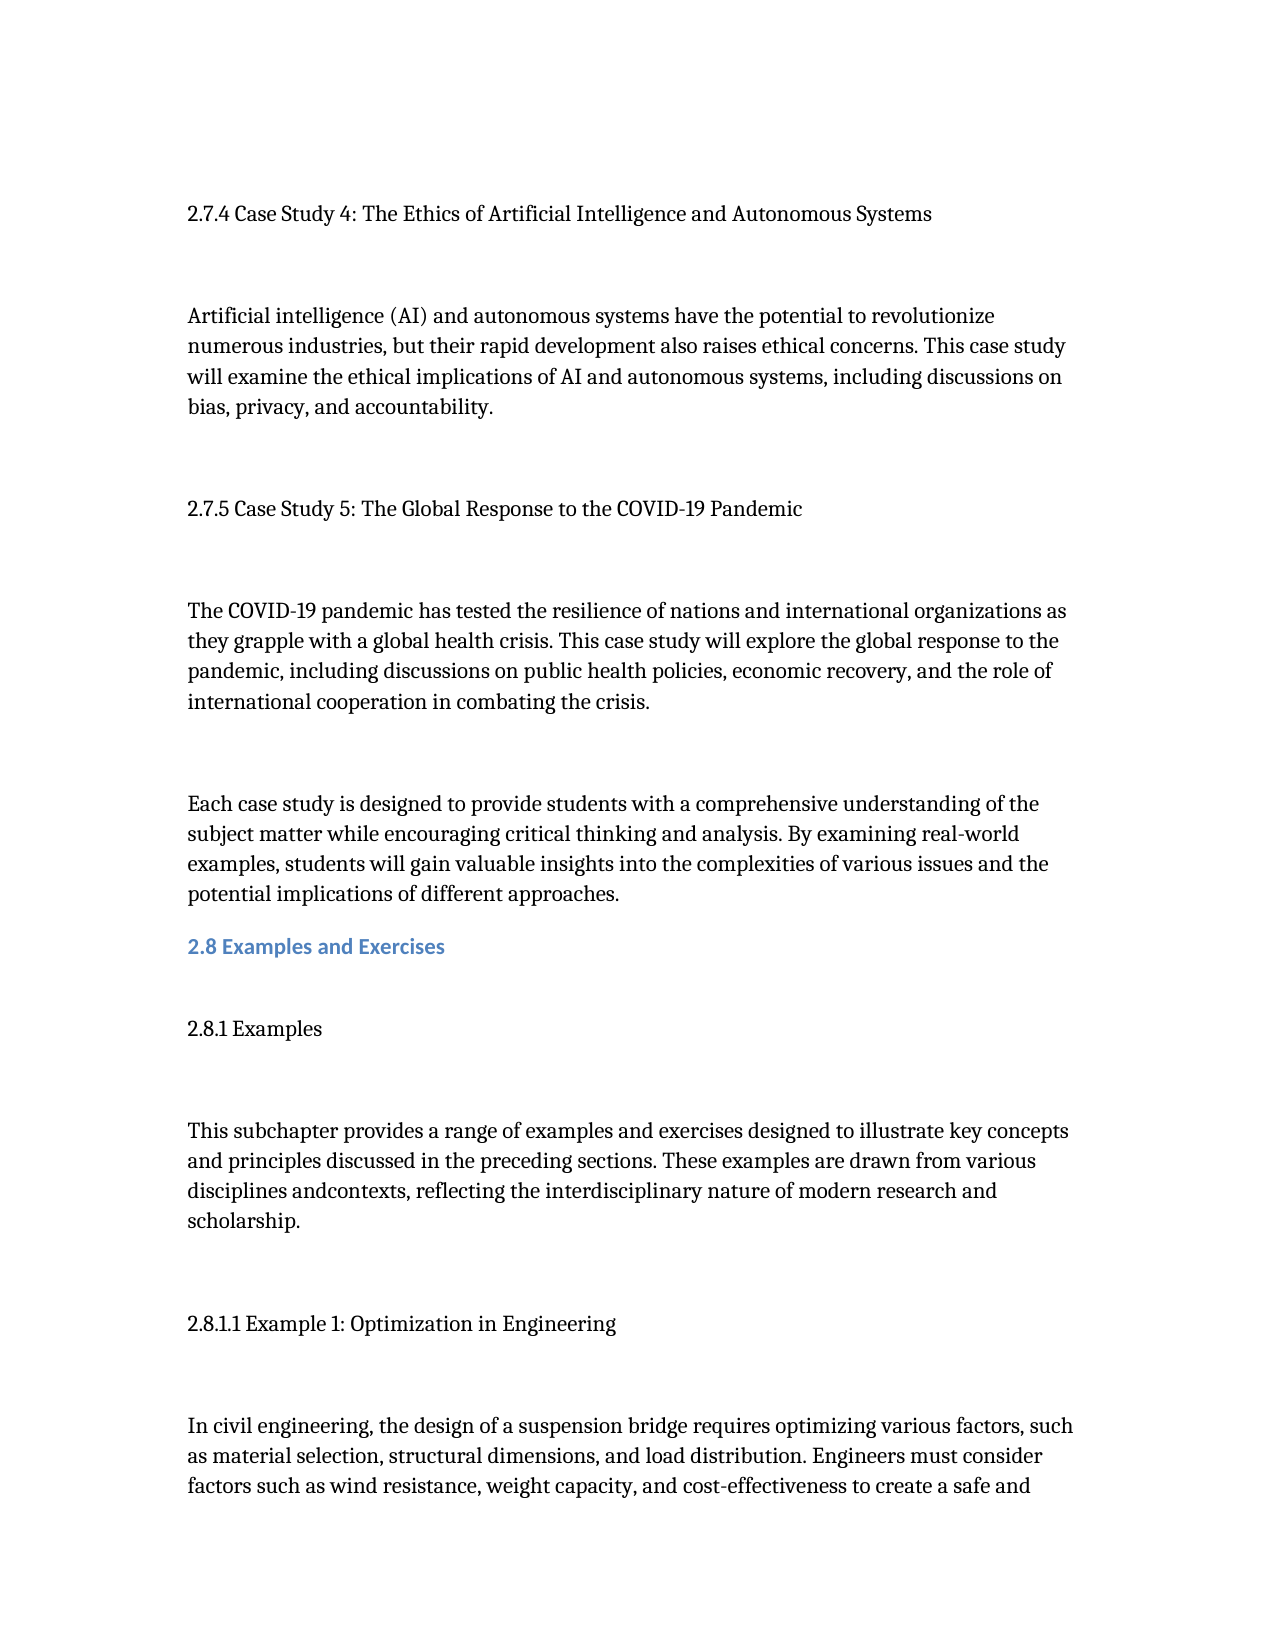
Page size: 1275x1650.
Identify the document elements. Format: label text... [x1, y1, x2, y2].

text 2.8.1 Examples [187, 1016, 1087, 1042]
text 2.8.1.1 Example 1: Optimization in Engineering [187, 1310, 1087, 1337]
text Artificial intelligence (AI) and autonomous systems have the potential to revolutionize numerous industries, but their rapid development also raises ethical concerns. This case study will examine the ethical implications of AI and autonomous systems, including discussions on bias, privacy, and accountability. [187, 303, 1087, 420]
text 2.7.4 Case Study 4: The Ethics of Artificial Intelligence and Autonomous Systems [187, 201, 1087, 227]
text 2.7.5 Case Study 5: The Global Response to the COVID-19 Pandemic [187, 496, 1087, 522]
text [187, 1412, 1087, 1499]
text This subchapter provides a range of examples and exercises designed to illustrate key concepts and principles discussed in the preceding sections. These examples are drawn from various disciplines andcontexts, reflecting the interdisciplinary nature of modern research and scholarship. [187, 1118, 1087, 1234]
text The COVID-19 pandemic has tested the resilience of nations and international organizations as they grapple with a global health crisis. This case study will explore the global response to the pandemic, including discussions on public health policies, economic recovery, and the role of international cooperation in combating the crisis. [187, 598, 1087, 715]
text Each case study is designed to provide students with a comprehensive understanding of the subject matter while encouraging critical thinking and analysis. By examining real-world examples, students will gain valuable insights into the complexities of various issues and the potential implications of different approaches. [187, 791, 1087, 908]
subtitle 2.8 Examples and Exercises [187, 932, 1087, 960]
